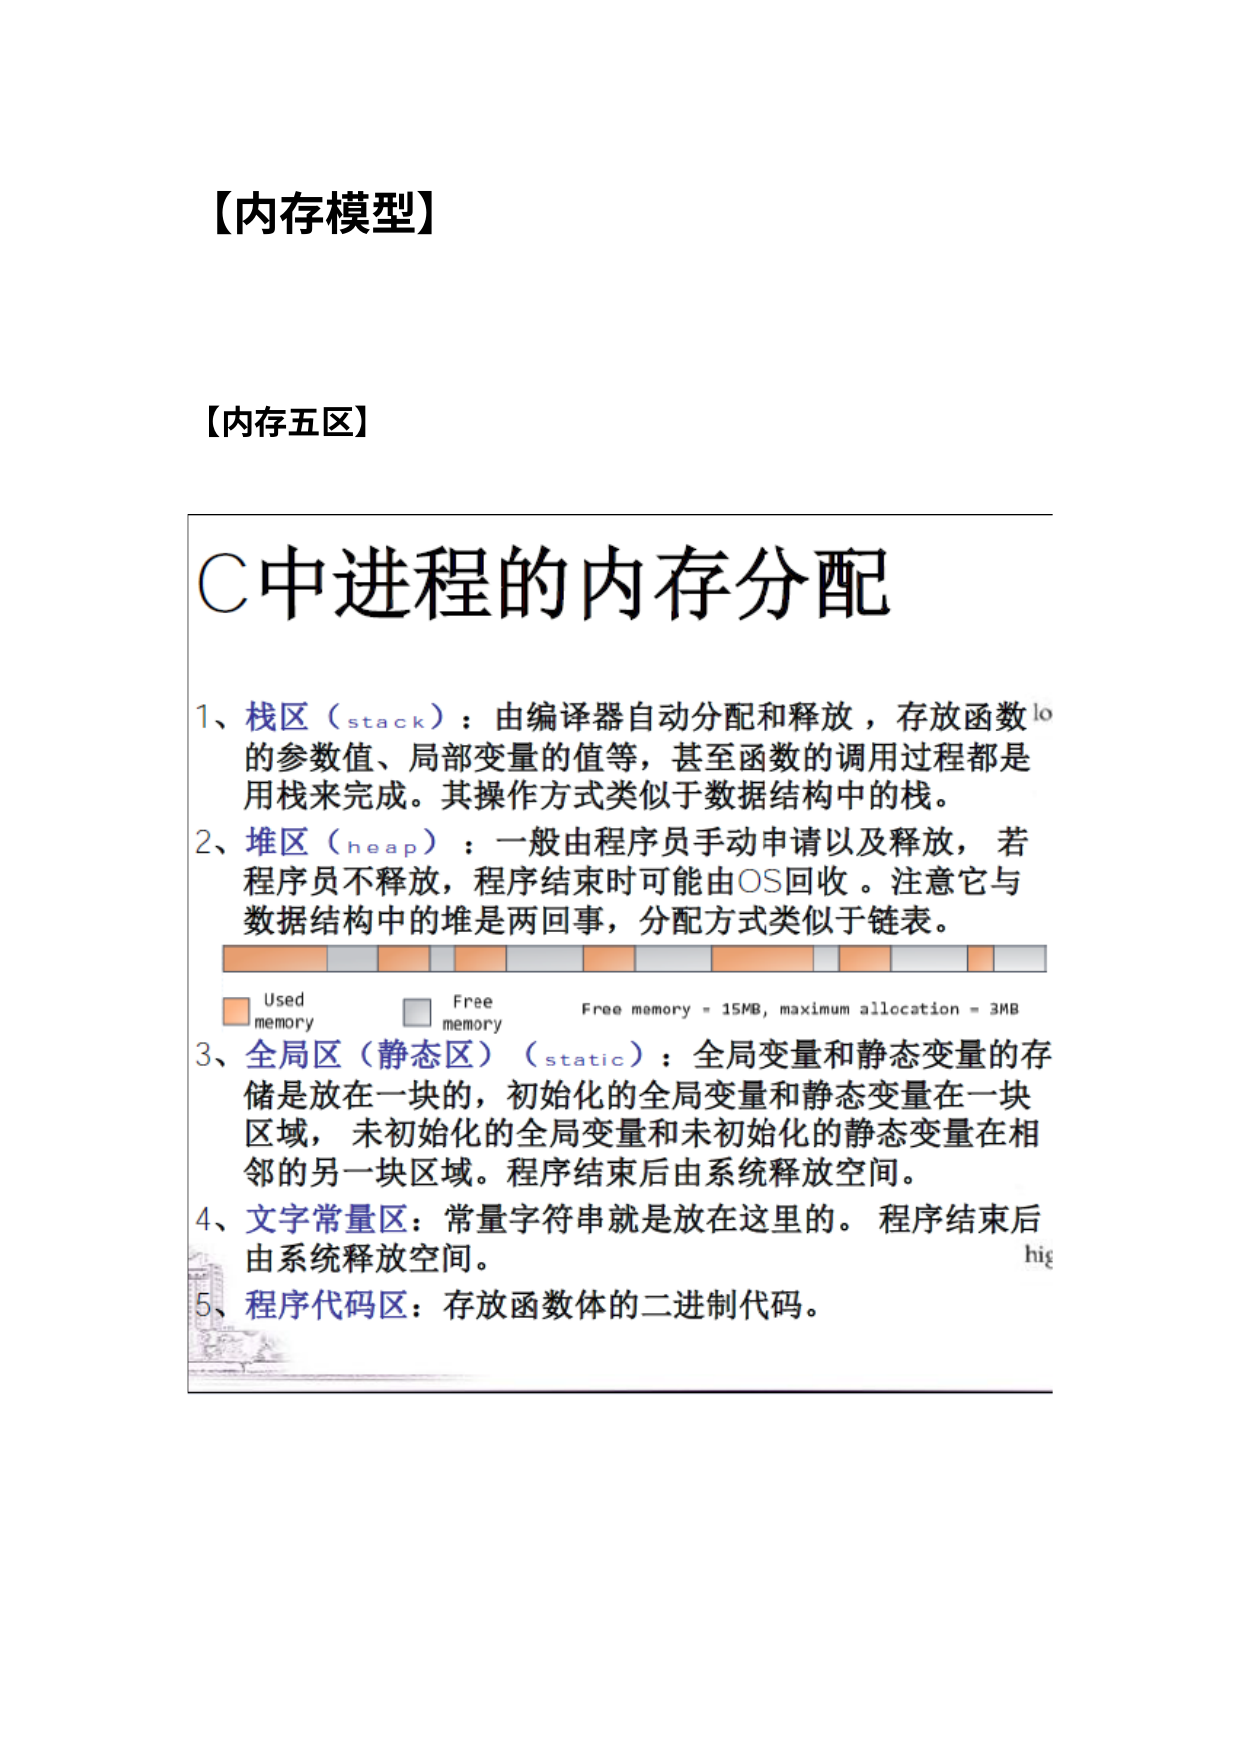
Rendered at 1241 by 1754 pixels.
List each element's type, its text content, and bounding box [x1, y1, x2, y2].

subtitle 【内存五区】 [187, 387, 1053, 452]
picture [187, 514, 1053, 1395]
subtitle 【内存模型】 [187, 162, 1053, 259]
